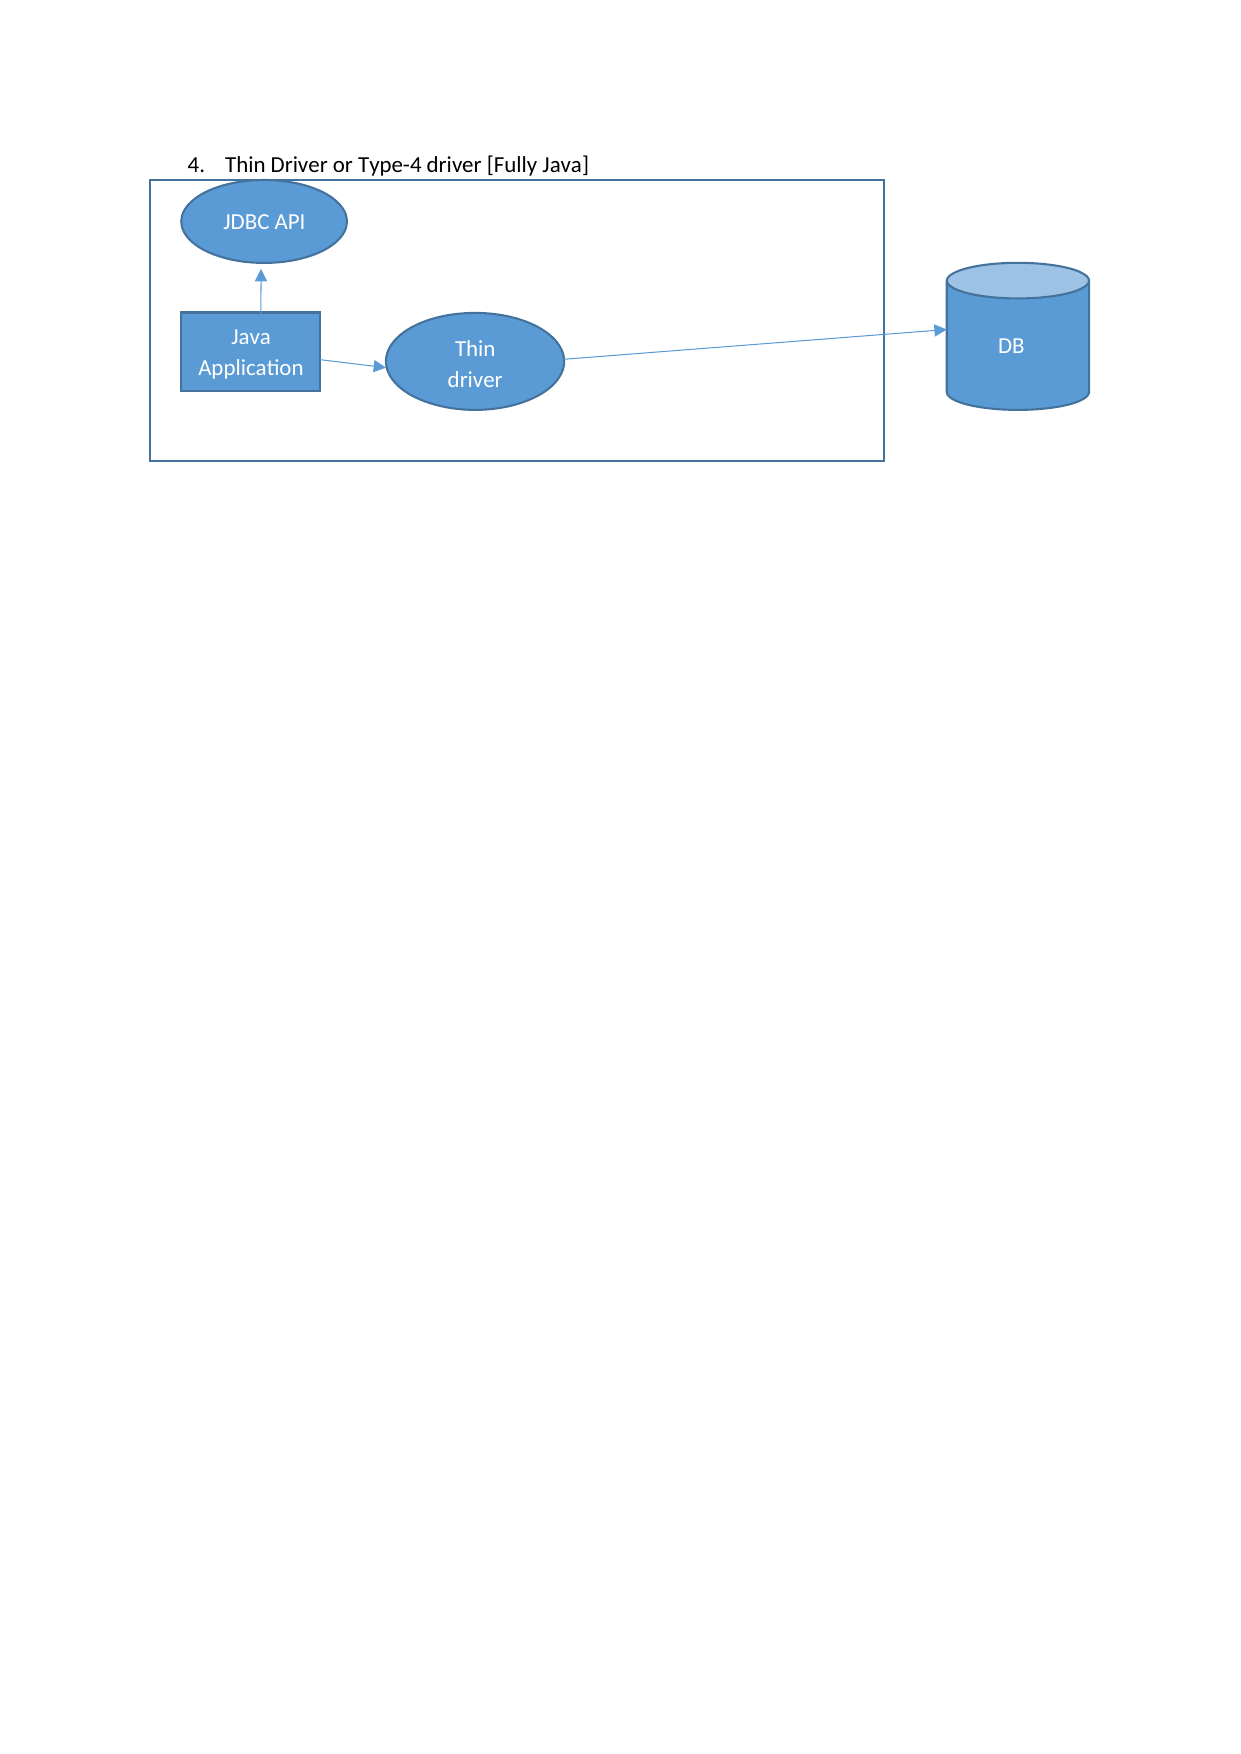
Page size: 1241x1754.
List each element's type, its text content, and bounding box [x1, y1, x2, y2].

list Thin Driver or Type-4 driver [Fully Java] [187, 150, 1090, 178]
